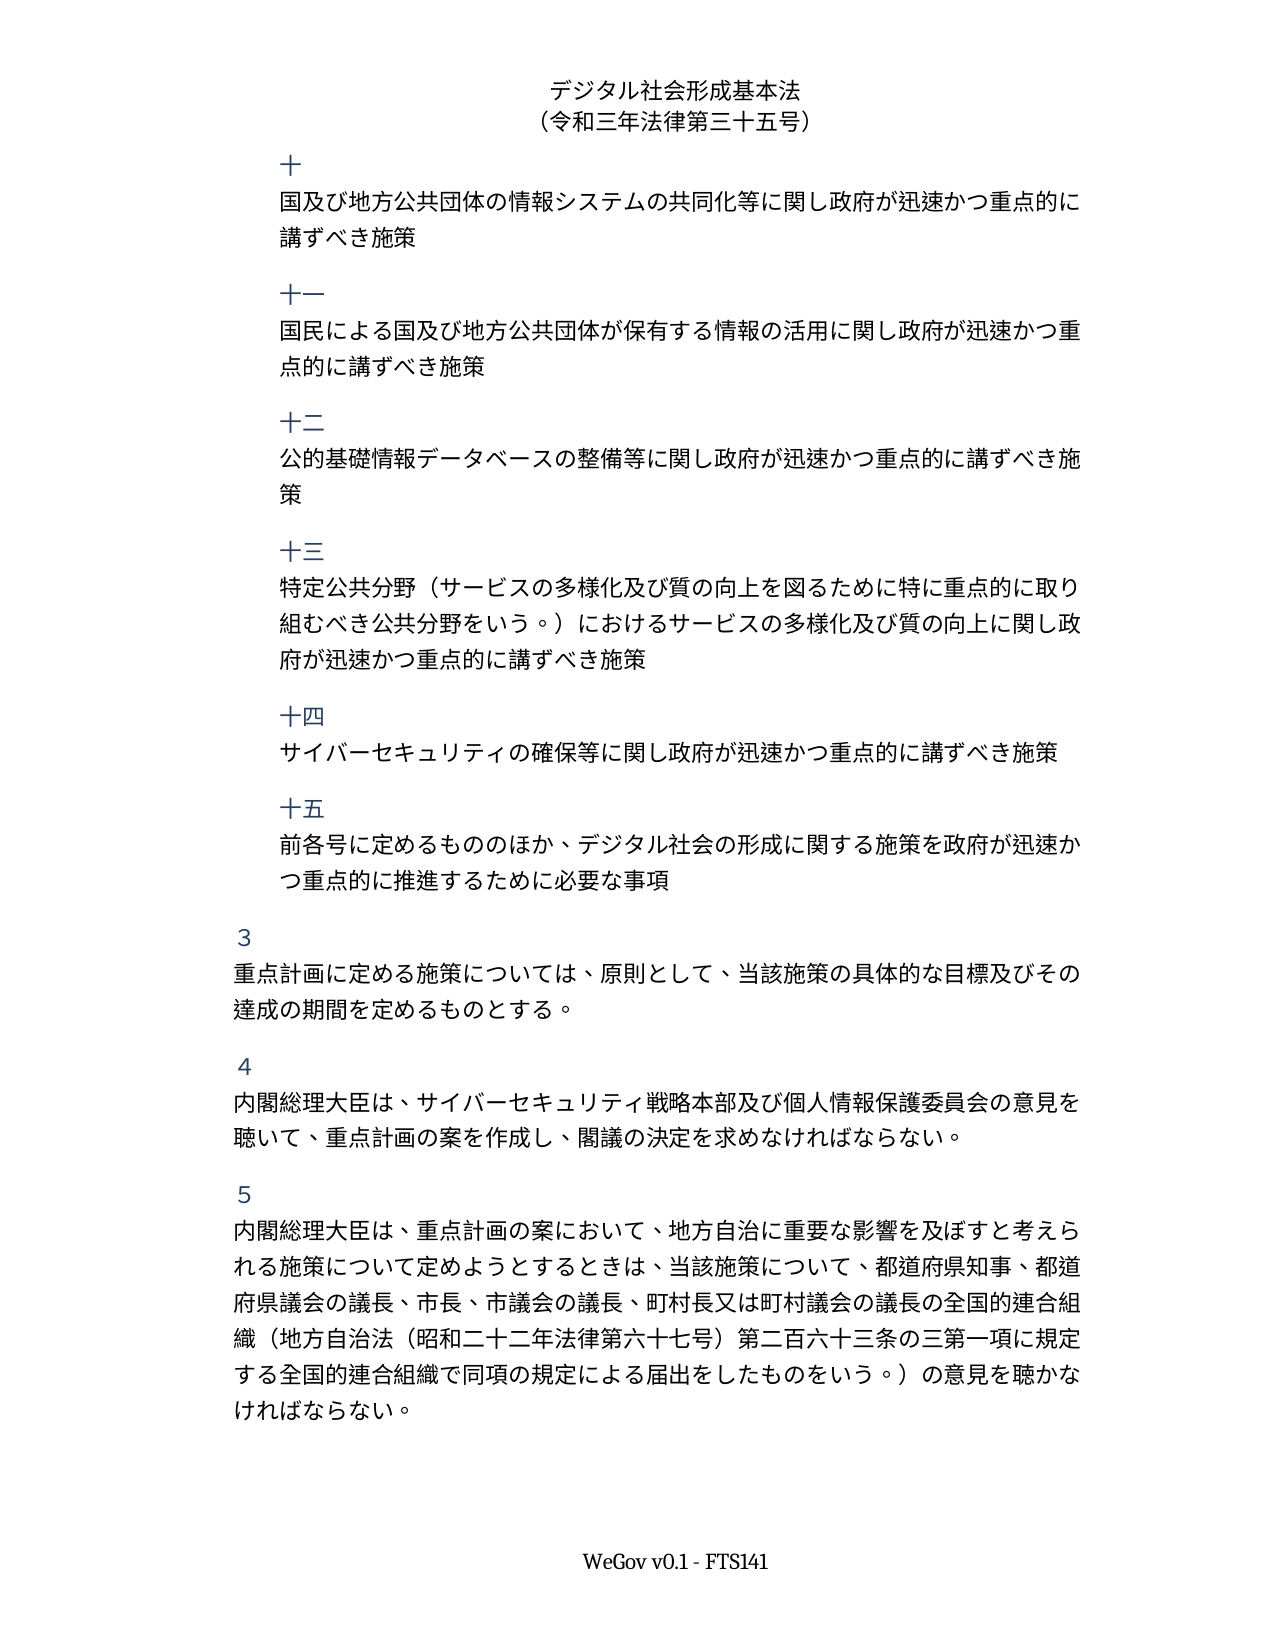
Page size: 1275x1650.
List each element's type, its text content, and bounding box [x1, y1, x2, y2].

text 内閣総理大臣は、サイバーセキュリティ戦略本部及び個人情報保護委員会の意見を聴いて、重点計画の案を作成し、閣議の決定を求めなければならない。 [233, 1086, 1087, 1154]
subtitle ５ [233, 1179, 1087, 1210]
subtitle 十二 [279, 407, 1087, 438]
text 前各号に定めるもののほか、デジタル社会の形成に関する施策を政府が迅速かつ重点的に推進するために必要な事項 [279, 829, 1087, 896]
subtitle 十一 [279, 279, 1087, 310]
subtitle 十三 [279, 536, 1087, 567]
text 内閣総理大臣は、重点計画の案において、地方自治に重要な影響を及ぼすと考えられる施策について定めようとするときは、当該施策について、都道府県知事、都道府県議会の議長、市長、市議会の議長、町村長又は町村議会の議長の全国的連合組織（地方自治法（昭和二十二年法律第六十七号）第二百六十三条の三第一項に規定する全国的連合組織で同項の規定による届出をしたものをいう。）の意見を聴かなければならない。 [233, 1215, 1087, 1426]
text サイバーセキュリティの確保等に関し政府が迅速かつ重点的に講ずべき施策 [279, 736, 1087, 768]
subtitle 十 [279, 150, 1087, 181]
text 特定公共分野（サービスの多様化及び質の向上を図るために特に重点的に取り組むべき公共分野をいう。）におけるサービスの多様化及び質の向上に関し政府が迅速かつ重点的に講ずべき施策 [279, 572, 1087, 675]
subtitle 十四 [279, 701, 1087, 732]
text 国及び地方公共団体の情報システムの共同化等に関し政府が迅速かつ重点的に講ずべき施策 [279, 186, 1087, 253]
subtitle ３ [233, 922, 1087, 953]
subtitle 十五 [279, 793, 1087, 824]
text 重点計画に定める施策については、原則として、当該施策の具体的な目標及びその達成の期間を定めるものとする。 [233, 958, 1087, 1025]
text 公的基礎情報データベースの整備等に関し政府が迅速かつ重点的に講ずべき施策 [279, 443, 1087, 510]
text 国民による国及び地方公共団体が保有する情報の活用に関し政府が迅速かつ重点的に講ずべき施策 [279, 314, 1087, 382]
subtitle ４ [233, 1051, 1087, 1082]
